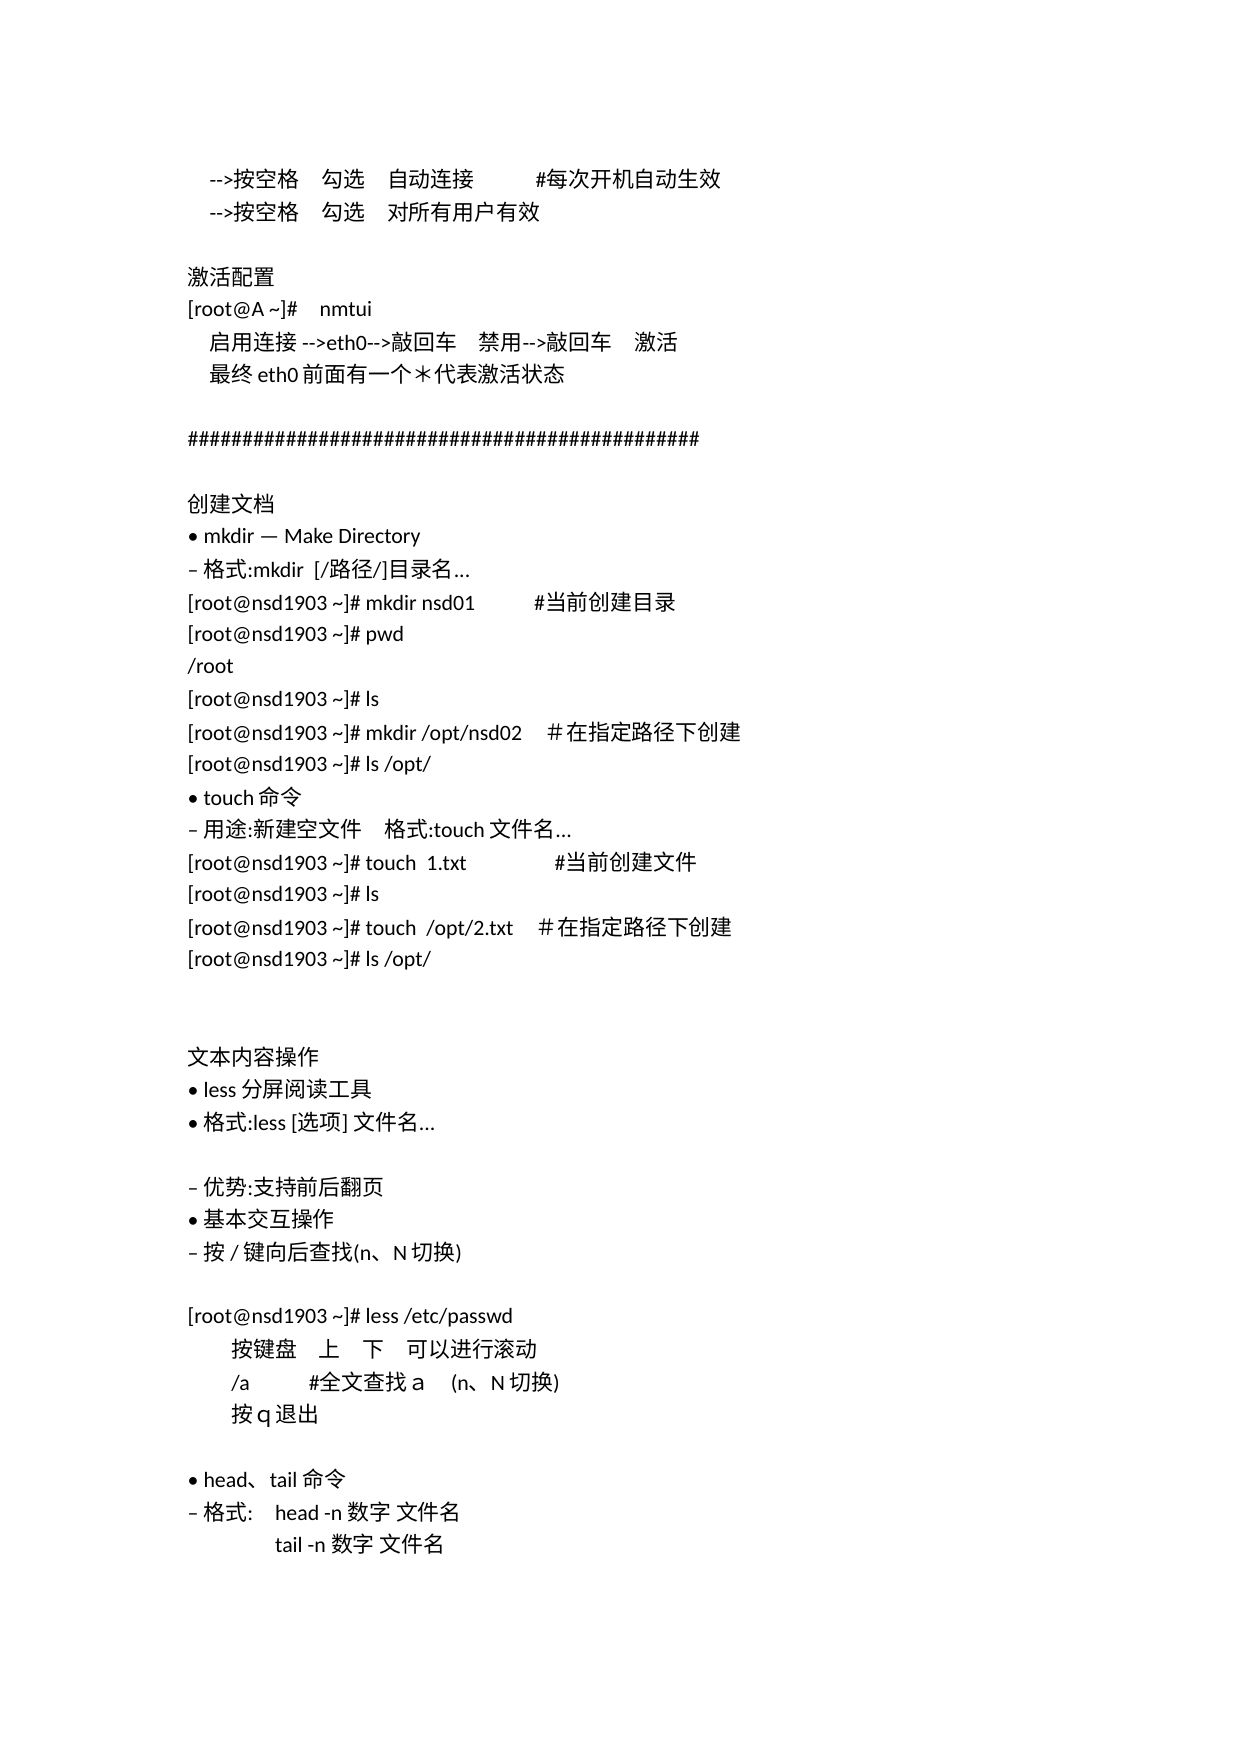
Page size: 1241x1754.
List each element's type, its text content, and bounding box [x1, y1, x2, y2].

text 按ｑ退出 [187, 1397, 1053, 1429]
text 文本内容操作 [187, 1039, 1053, 1072]
text [root@nsd1903 ~]# less /etc/passwd [187, 1299, 1053, 1332]
text – 用途:新建空文件 格式:touch 文件名... [187, 812, 1053, 844]
text • less分屏阅读工具 [187, 1072, 1053, 1104]
text – 格式:mkdir [/路径/]目录名... [187, 552, 1053, 584]
text tail -n 数字 文件名 [187, 1527, 1053, 1559]
text [root@nsd1903 ~]# ls /opt/ [187, 942, 1053, 974]
text 启用连接 -->eth0-->敲回车 禁用-->敲回车 激活 [187, 324, 1053, 357]
text [root@nsd1903 ~]# touch /opt/2.txt ＃在指定路径下创建 [187, 909, 1053, 942]
text -->按空格 勾选 自动连接 #每次开机自动生效 [187, 162, 1053, 194]
text – 优势:支持前后翻页 [187, 1169, 1053, 1202]
text 创建文档 [187, 487, 1053, 519]
text – 按 / 键向后查找(n、N切换) [187, 1234, 1053, 1267]
text 最终eth0前面有一个＊代表激活状态 [187, 357, 1053, 389]
text [root@nsd1903 ~]# ls [187, 682, 1053, 714]
text [root@nsd1903 ~]# pwd [187, 617, 1053, 649]
text [root@nsd1903 ~]# mkdir nsd01 #当前创建目录 [187, 584, 1053, 617]
text • 基本交互操作 [187, 1202, 1053, 1234]
text – 格式: head -n 数字 文件名 [187, 1494, 1053, 1527]
text • touch命令 [187, 779, 1053, 812]
text [root@nsd1903 ~]# ls /opt/ [187, 747, 1053, 779]
text [root@nsd1903 ~]# ls [187, 877, 1053, 909]
text • 格式:less [选项] 文件名... [187, 1104, 1053, 1137]
text 按键盘 上 下 可以进行滚动 [187, 1332, 1053, 1364]
text /a #全文查找ａ (n、N切换) [187, 1364, 1053, 1397]
text • mkdir — Make Directory [187, 519, 1053, 552]
text -->按空格 勾选 对所有用户有效 [187, 194, 1053, 227]
text /root [187, 649, 1053, 682]
text [root@nsd1903 ~]# mkdir /opt/nsd02 ＃在指定路径下创建 [187, 714, 1053, 747]
text • head、tail 命令 [187, 1462, 1053, 1494]
text [root@A ~]# nmtui [187, 292, 1053, 324]
text 激活配置 [187, 259, 1053, 292]
text ############################################### [187, 422, 1053, 454]
text [root@nsd1903 ~]# touch 1.txt #当前创建文件 [187, 844, 1053, 877]
